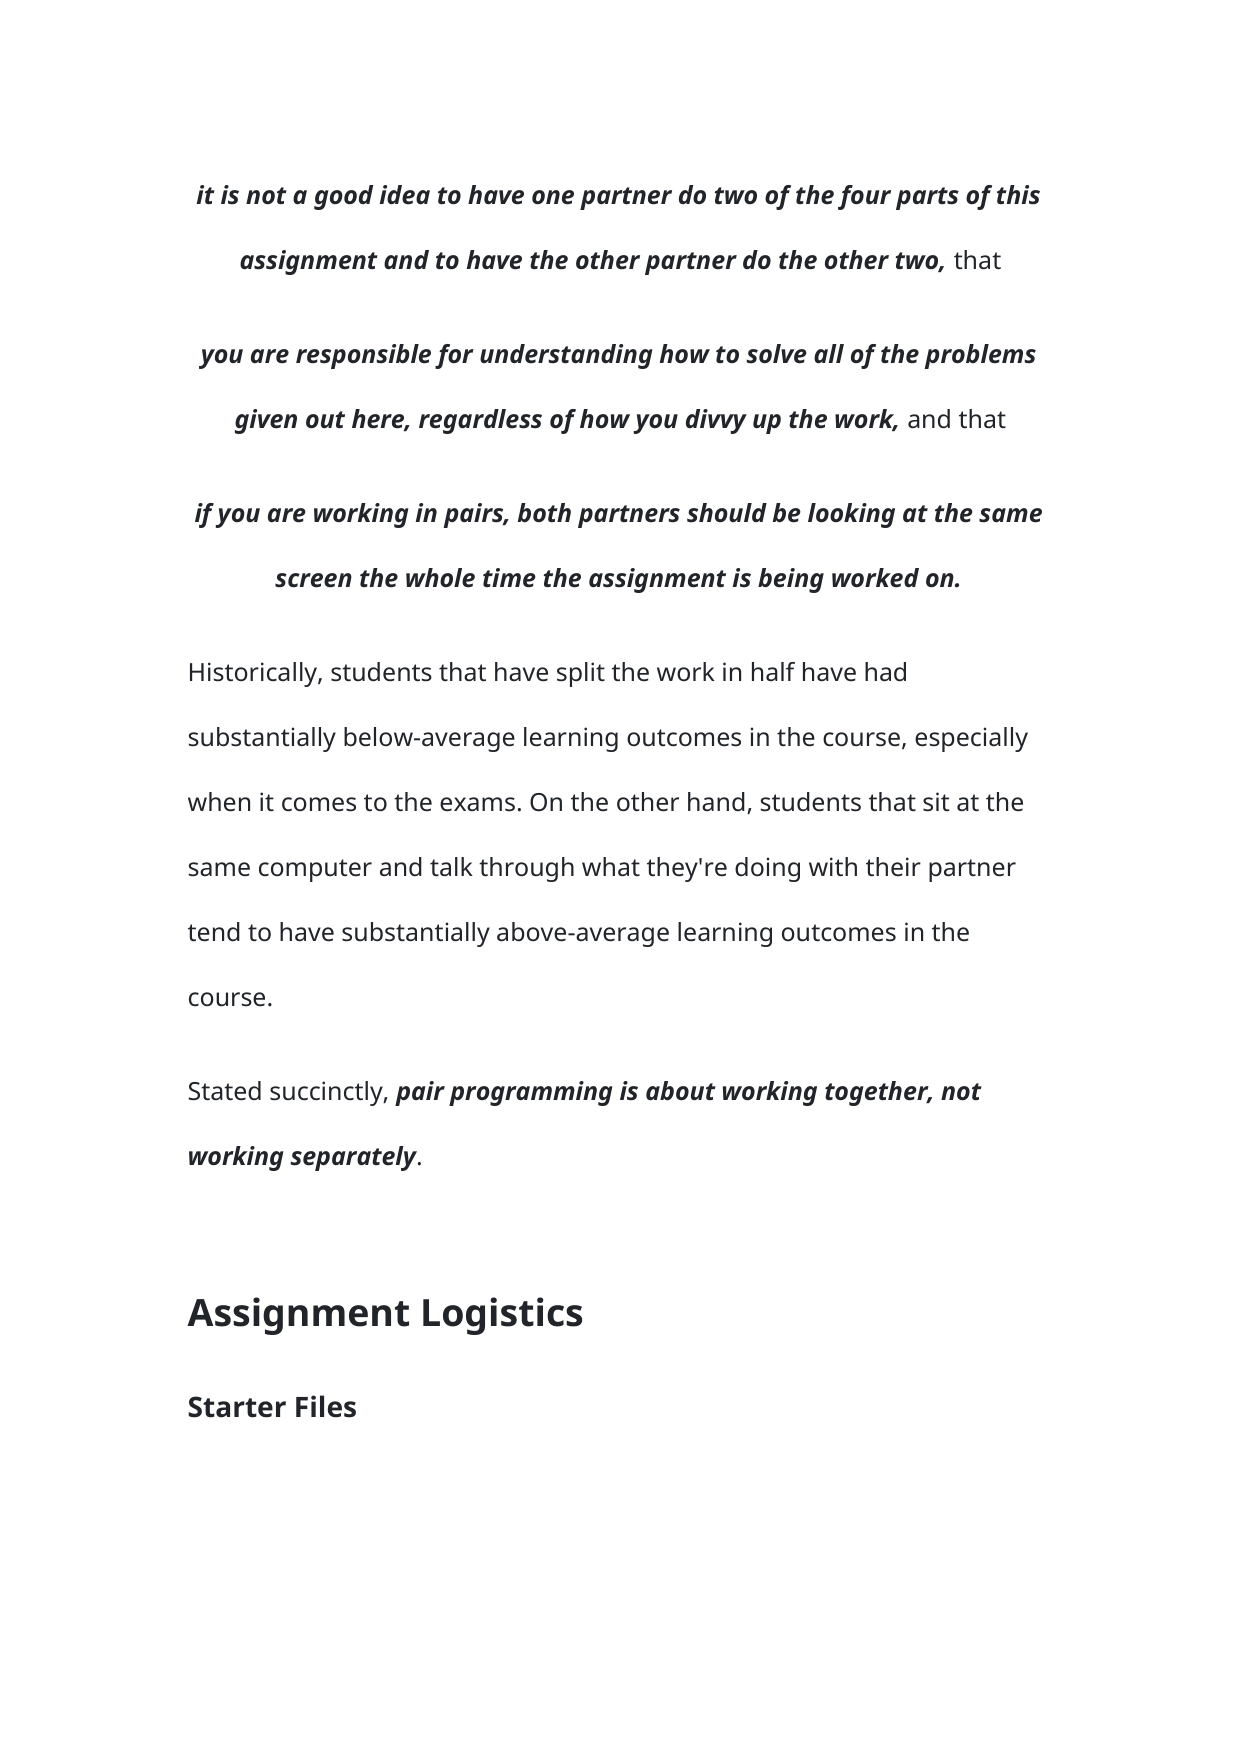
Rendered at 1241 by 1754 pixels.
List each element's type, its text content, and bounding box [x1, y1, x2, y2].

text it is not a good idea to have one partner do two of the four parts of this assignment and to have the other partner do the other two, that [187, 162, 1053, 292]
text Starter Files [187, 1374, 1053, 1439]
text Assignment Logistics [187, 1279, 1053, 1344]
text Stated succinctly, pair programming is about working together, not working separately. [187, 1059, 1053, 1189]
text if you are working in pairs, both partners should be looking at the same screen the whole time the assignment is being worked on. [187, 480, 1053, 610]
text Historically, students that have split the work in half have had substantially below-average learning outcomes in the course, especially when it comes to the exams. On the other hand, students that sit at the same computer and talk through what they're doing with their partner tend to have substantially above-average learning outcomes in the course. [187, 639, 1053, 1029]
text you are responsible for understanding how to solve all of the problems given out here, regardless of how you divvy up the work, and that [187, 321, 1053, 451]
